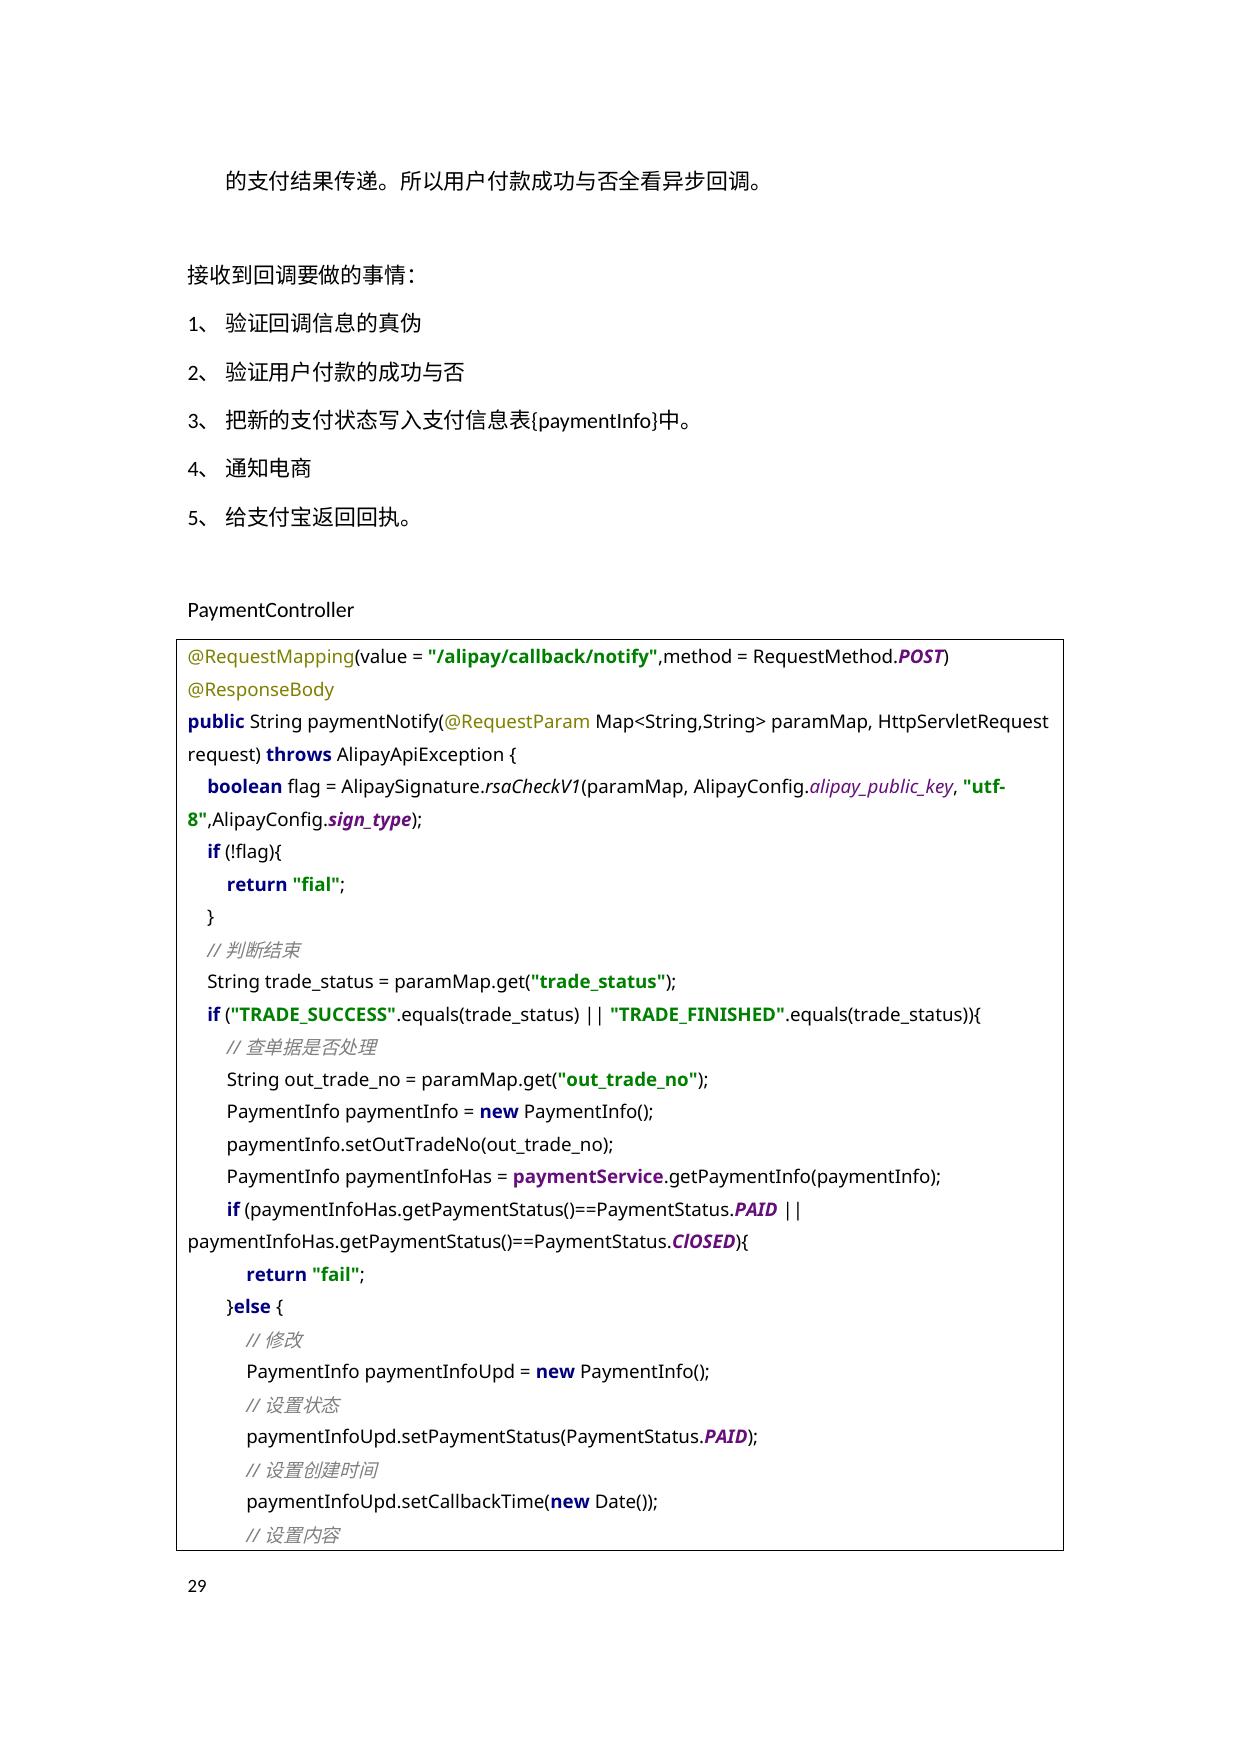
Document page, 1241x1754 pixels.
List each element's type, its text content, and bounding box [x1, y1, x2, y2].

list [225, 163, 1053, 196]
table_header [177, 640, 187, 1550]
text 接收到回调要做的事情： [187, 257, 1053, 290]
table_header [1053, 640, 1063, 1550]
list 验证用户付款的成功与否 [187, 354, 1053, 387]
text PaymentController [187, 593, 1053, 626]
list 通知电商 [187, 451, 1053, 483]
list 给支付宝返回回执。 [187, 499, 1053, 532]
list 把新的支付状态写入支付信息表{paymentInfo}中。 [187, 402, 1053, 435]
list 验证回调信息的真伪 [187, 306, 1053, 338]
